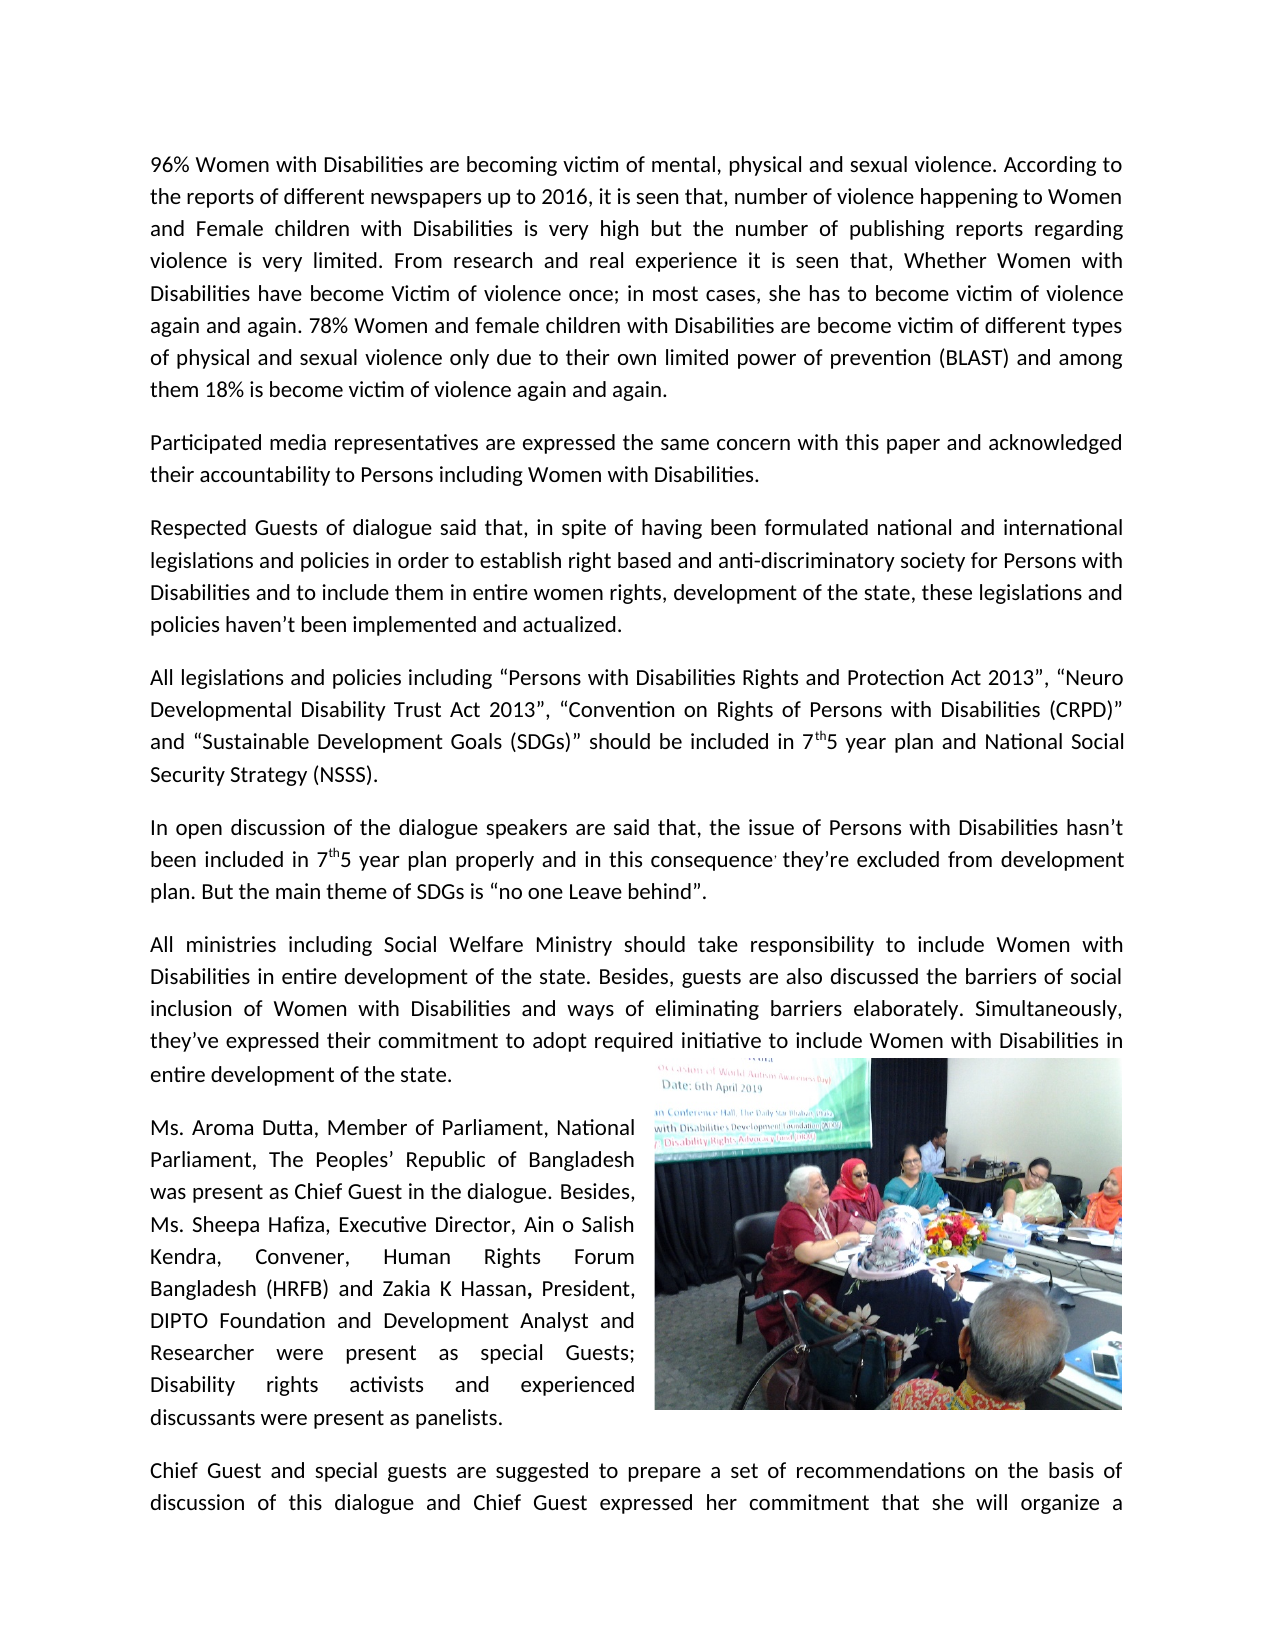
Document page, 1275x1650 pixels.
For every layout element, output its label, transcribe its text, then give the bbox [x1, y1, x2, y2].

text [150, 1456, 1125, 1516]
text 96% Women with Disabilities are becoming victim of mental, physical and sexual violence. According to the reports of different newspapers up to 2016, it is seen that, number of violence happening to Women and Female children with Disabilities is very high but the number of publishing reports regarding violence is very limited. From research and real experience it is seen that, Whether Women with Disabilities have become Victim of violence once; in most cases, she has to become victim of violence again and again. 78% Women and female children with Disabilities are become victim of different types of physical and sexual violence only due to their own limited power of prevention (BLAST) and among them 18% is become victim of violence again and again. [150, 150, 1125, 403]
text Respected Guests of dialogue said that, in spite of having been formulated national and international legislations and policies in order to establish right based and anti-discriminatory society for Persons with Disabilities and to include them in entire women rights, development of the state, these legislations and policies haven’t been implemented and actualized. [150, 513, 1125, 638]
text In open discussion of the dialogue speakers are said that, the issue of Persons with Disabilities hasn’t been included in 7th5 year plan properly and in this consequence, they’re excluded from development plan. But the main theme of SDGs is “no one Leave behind”. [150, 813, 1125, 905]
text All ministries including Social Welfare Ministry should take responsibility to include Women with Disabilities in entire development of the state. Besides, guests are also discussed the barriers of social inclusion of Women with Disabilities and ways of eliminating barriers elaborately. Simultaneously, they’ve expressed their commitment to adopt required initiative to include Women with Disabilities in entire development of the state. [150, 930, 1125, 1088]
picture [653, 1058, 1122, 1409]
text All legislations and policies including “Persons with Disabilities Rights and Protection Act 2013”, “Neuro Developmental Disability Trust Act 2013”, “Convention on Rights of Persons with Disabilities (CRPD)” and “Sustainable Development Goals (SDGs)” should be included in 7th5 year plan and National Social Security Strategy (NSSS). [150, 663, 1125, 788]
text Participated media representatives are expressed the same concern with this paper and acknowledged their accountability to Persons including Women with Disabilities. [150, 428, 1125, 488]
